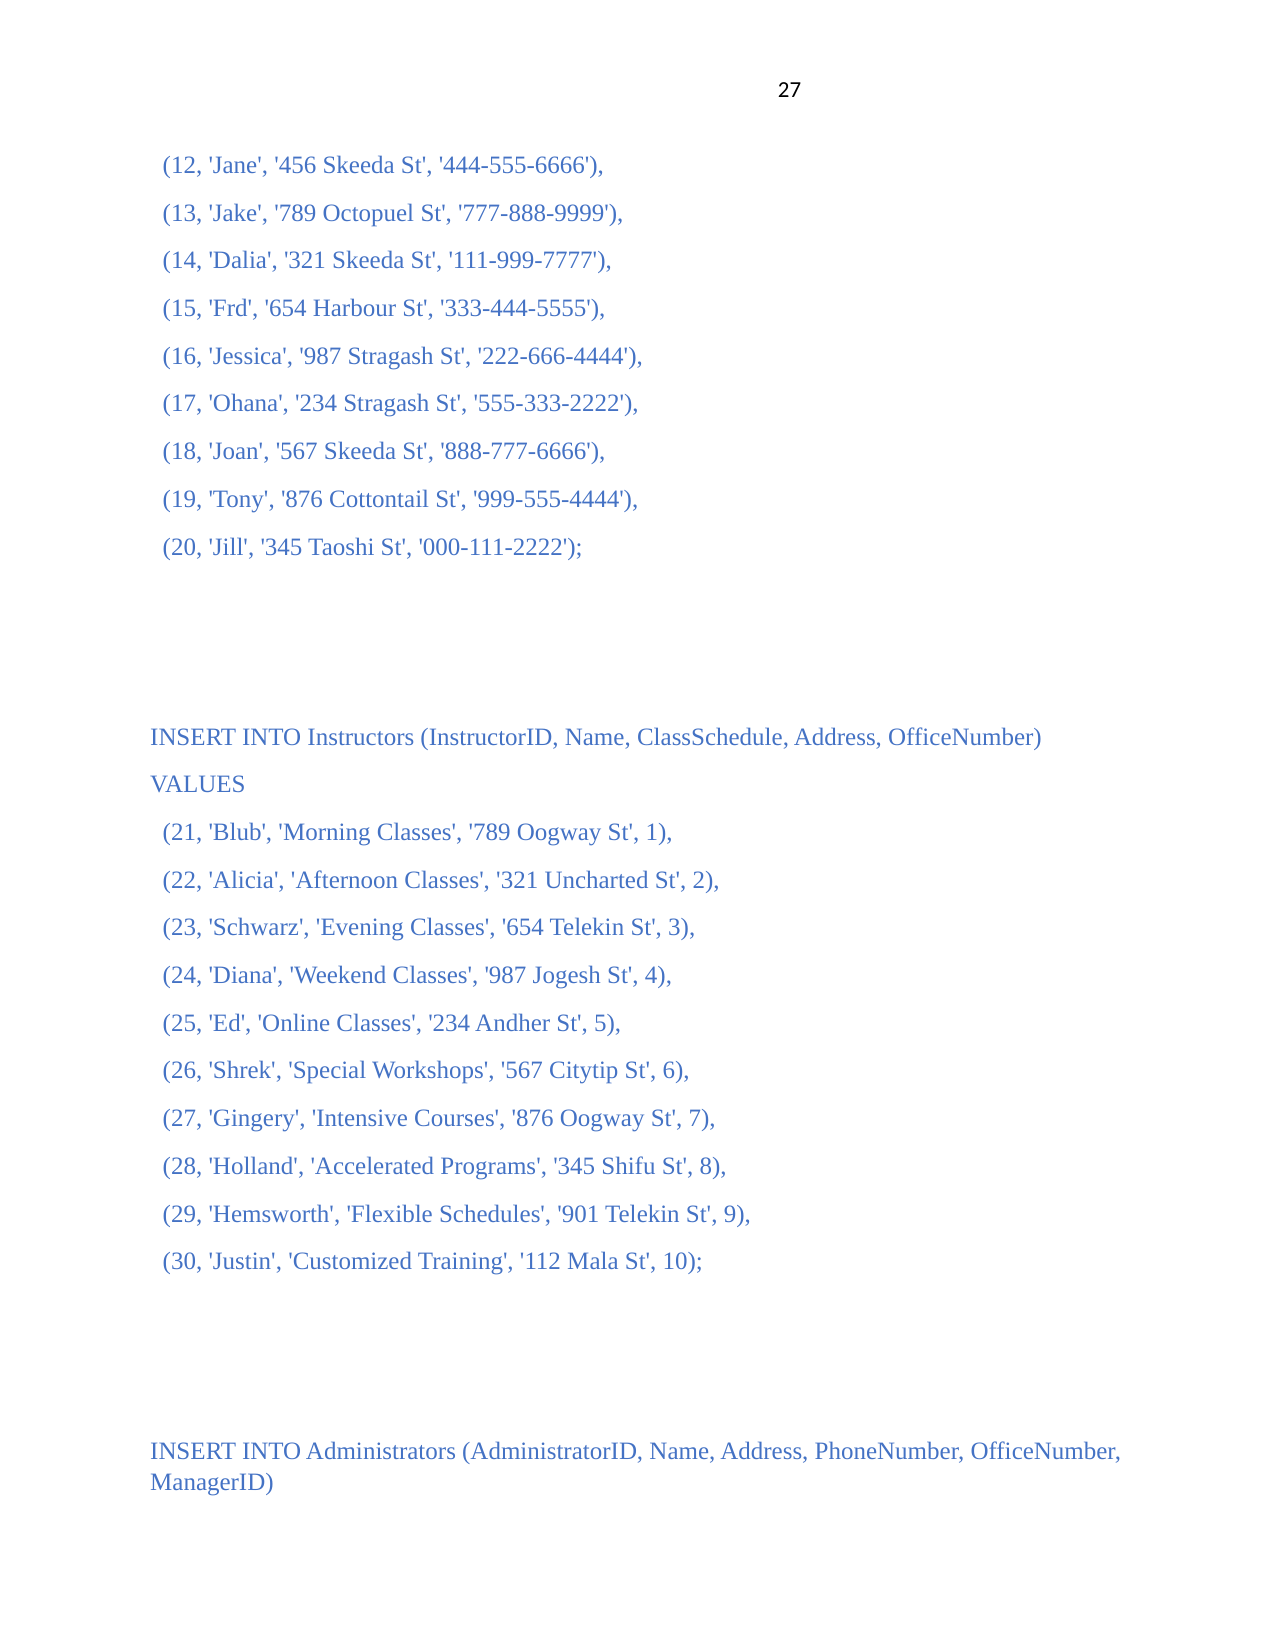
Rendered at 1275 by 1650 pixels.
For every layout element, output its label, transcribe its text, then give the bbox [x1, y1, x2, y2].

text (13, 'Jake', '789 Octopuel St', '777-888-9999'), [150, 198, 1125, 226]
text INSERT INTO Administrators (AdministratorID, Name, Address, PhoneNumber, OfficeNumber, ManagerID) [150, 1436, 1125, 1496]
text (27, 'Gingery', 'Intensive Courses', '876 Oogway St', 7), [150, 1103, 1125, 1132]
text (22, 'Alicia', 'Afternoon Classes', '321 Uncharted St', 2), [150, 865, 1125, 893]
text (20, 'Jill', '345 Taoshi St', '000-111-2222'); [150, 532, 1125, 560]
text (21, 'Blub', 'Morning Classes', '789 Oogway St', 1), [150, 817, 1125, 846]
text (26, 'Shrek', 'Special Workshops', '567 Citytip St', 6), [150, 1056, 1125, 1084]
text (28, 'Holland', 'Accelerated Programs', '345 Shifu St', 8), [150, 1151, 1125, 1180]
text (19, 'Tony', '876 Cottontail St', '999-555-4444'), [150, 484, 1125, 513]
text (29, 'Hemsworth', 'Flexible Schedules', '901 Telekin St', 9), [150, 1199, 1125, 1227]
text (23, 'Schwarz', 'Evening Classes', '654 Telekin St', 3), [150, 912, 1125, 941]
text (24, 'Diana', 'Weekend Classes', '987 Jogesh St', 4), [150, 960, 1125, 989]
text (15, 'Frd', '654 Harbour St', '333-444-5555'), [150, 293, 1125, 322]
text (25, 'Ed', 'Online Classes', '234 Andher St', 5), [150, 1008, 1125, 1037]
text (18, 'Joan', '567 Skeeda St', '888-777-6666'), [150, 436, 1125, 465]
text INSERT INTO Instructors (InstructorID, Name, ClassSchedule, Address, OfficeNumber) [150, 722, 1125, 750]
text (14, 'Dalia', '321 Skeeda St', '111-999-7777'), [150, 245, 1125, 274]
text (30, 'Justin', 'Customized Training', '112 Mala St', 10); [150, 1246, 1125, 1275]
text (16, 'Jessica', '987 Stragash St', '222-666-4444'), [150, 341, 1125, 369]
text (12, 'Jane', '456 Skeeda St', '444-555-6666'), [150, 150, 1125, 179]
text (17, 'Ohana', '234 Stragash St', '555-333-2222'), [150, 388, 1125, 417]
text VALUES [150, 769, 1125, 798]
